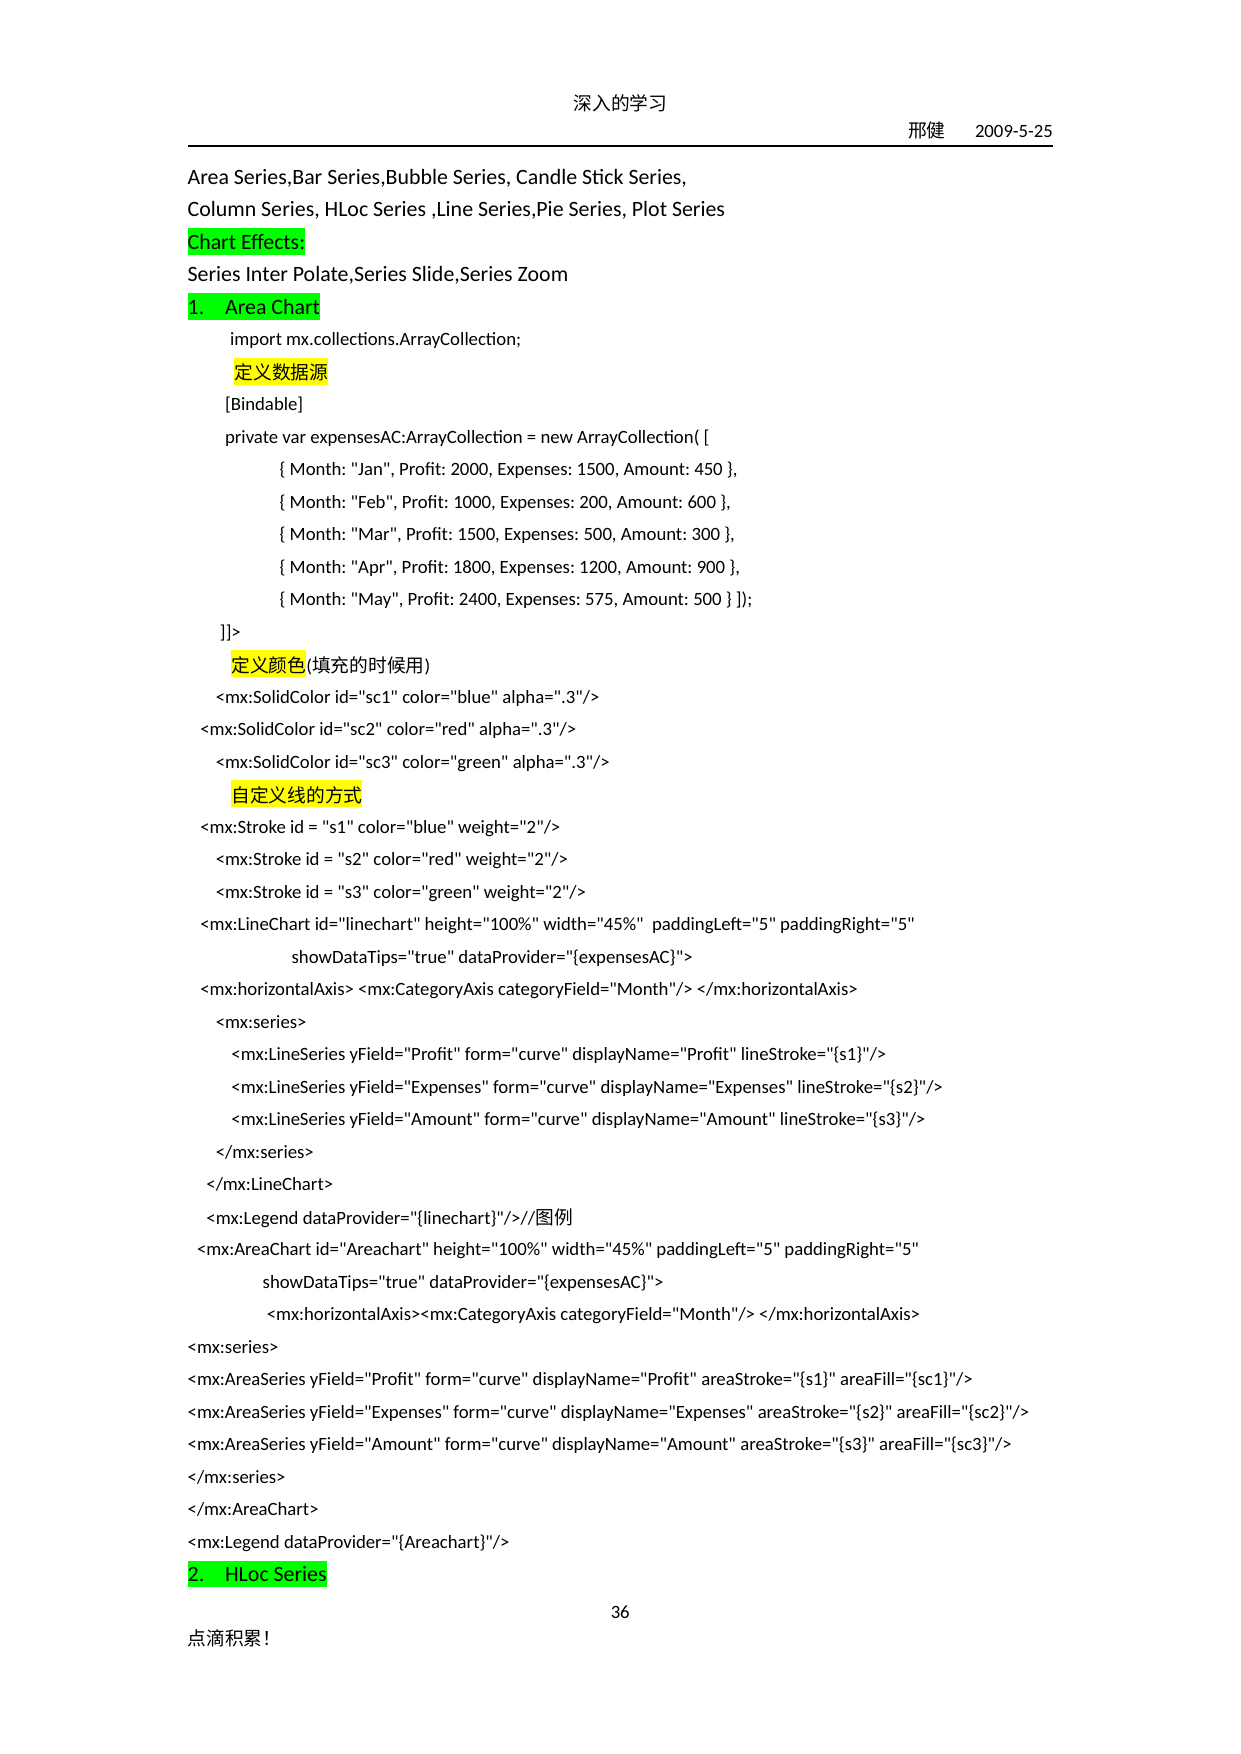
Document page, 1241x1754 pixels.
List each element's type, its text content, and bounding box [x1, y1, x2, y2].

list Area Chart [187, 290, 1053, 323]
list { Month: "Jan", Profit: 2000, Expenses: 1500, Amount: 450 }, [225, 453, 1053, 485]
text <mx:Legend dataProvider="{Areachart}"/> [187, 1525, 1053, 1558]
text Column Series, HLoc Series ,Line Series,Pie Series, Plot Series [187, 193, 1053, 225]
list { Month: "Mar", Profit: 1500, Expenses: 500, Amount: 300 }, [225, 518, 1053, 550]
text <mx:SolidColor id="sc3" color="green" alpha=".3"/> [187, 745, 1053, 778]
list import mx.collections.ArrayCollection; [225, 323, 1053, 355]
text <mx:Stroke id = "s2" color="red" weight="2"/> [187, 843, 1053, 875]
text <mx:series> [187, 1330, 1053, 1363]
list <mx:horizontalAxis><mx:CategoryAxis categoryField="Month"/> </mx:horizontalAxis> [225, 1298, 1053, 1330]
text <mx:AreaSeries yField="Expenses" form="curve" displayName="Expenses" areaStroke="{s2}" areaFill="{sc2}"/> [187, 1395, 1053, 1428]
text <mx:Stroke id = "s1" color="blue" weight="2"/> [187, 810, 1053, 843]
list { Month: "May", Profit: 2400, Expenses: 575, Amount: 500 } ]); [225, 583, 1053, 615]
text <mx:LineSeries yField="Amount" form="curve" displayName="Amount" lineStroke="{s3}"/> [187, 1103, 1053, 1135]
text showDataTips="true" dataProvider="{expensesAC}"> [187, 940, 1053, 973]
list [Bindable] [225, 388, 1053, 420]
text <mx:series> [187, 1005, 1053, 1038]
text <mx:LineSeries yField="Expenses" form="curve" displayName="Expenses" lineStroke="{s2}"/> [187, 1070, 1053, 1103]
text </mx:series> [187, 1135, 1053, 1168]
text 定义颜色(填充的时候用) [187, 648, 1053, 680]
text <mx:AreaSeries yField="Amount" form="curve" displayName="Amount" areaStroke="{s3}" areaFill="{sc3}"/> [187, 1428, 1053, 1460]
list 定义数据源 [225, 355, 1053, 388]
text <mx:SolidColor id="sc1" color="blue" alpha=".3"/> [187, 680, 1053, 713]
text </mx:AreaChart> [187, 1493, 1053, 1525]
text <mx:Stroke id = "s3" color="green" weight="2"/> [187, 875, 1053, 908]
text <mx:AreaSeries yField="Profit" form="curve" displayName="Profit" areaStroke="{s1}" areaFill="{sc1}"/> [187, 1363, 1053, 1395]
text <mx:AreaChart id="Areachart" height="100%" width="45%" paddingLeft="5" paddingRight="5" [187, 1233, 1053, 1265]
text Chart Effects: [187, 225, 1053, 258]
list { Month: "Apr", Profit: 1800, Expenses: 1200, Amount: 900 }, [225, 550, 1053, 583]
text </mx:series> [187, 1460, 1053, 1493]
text <mx:LineSeries yField="Profit" form="curve" displayName="Profit" lineStroke="{s1}"/> [187, 1038, 1053, 1070]
list showDataTips="true" dataProvider="{expensesAC}"> [225, 1265, 1053, 1298]
text <mx:horizontalAxis> <mx:CategoryAxis categoryField="Month"/> </mx:horizontalAxis> [187, 973, 1053, 1005]
text <mx:LineChart id="linechart" height="100%" width="45%" paddingLeft="5" paddingRight="5" [187, 908, 1053, 940]
text Series Inter Polate,Series Slide,Series Zoom [187, 258, 1053, 290]
text <mx:Legend dataProvider="{linechart}"/>//图例 [187, 1200, 1053, 1233]
list HLoc Series [187, 1558, 1053, 1590]
text Area Series,Bar Series,Bubble Series, Candle Stick Series, [187, 160, 1053, 193]
text <mx:SolidColor id="sc2" color="red" alpha=".3"/> [187, 713, 1053, 745]
text ]]> [187, 615, 1053, 648]
text 自定义线的方式 [187, 778, 1053, 810]
list { Month: "Feb", Profit: 1000, Expenses: 200, Amount: 600 }, [225, 485, 1053, 518]
text </mx:LineChart> [187, 1168, 1053, 1200]
text private var expensesAC:ArrayCollection = new ArrayCollection( [ [187, 420, 1053, 453]
